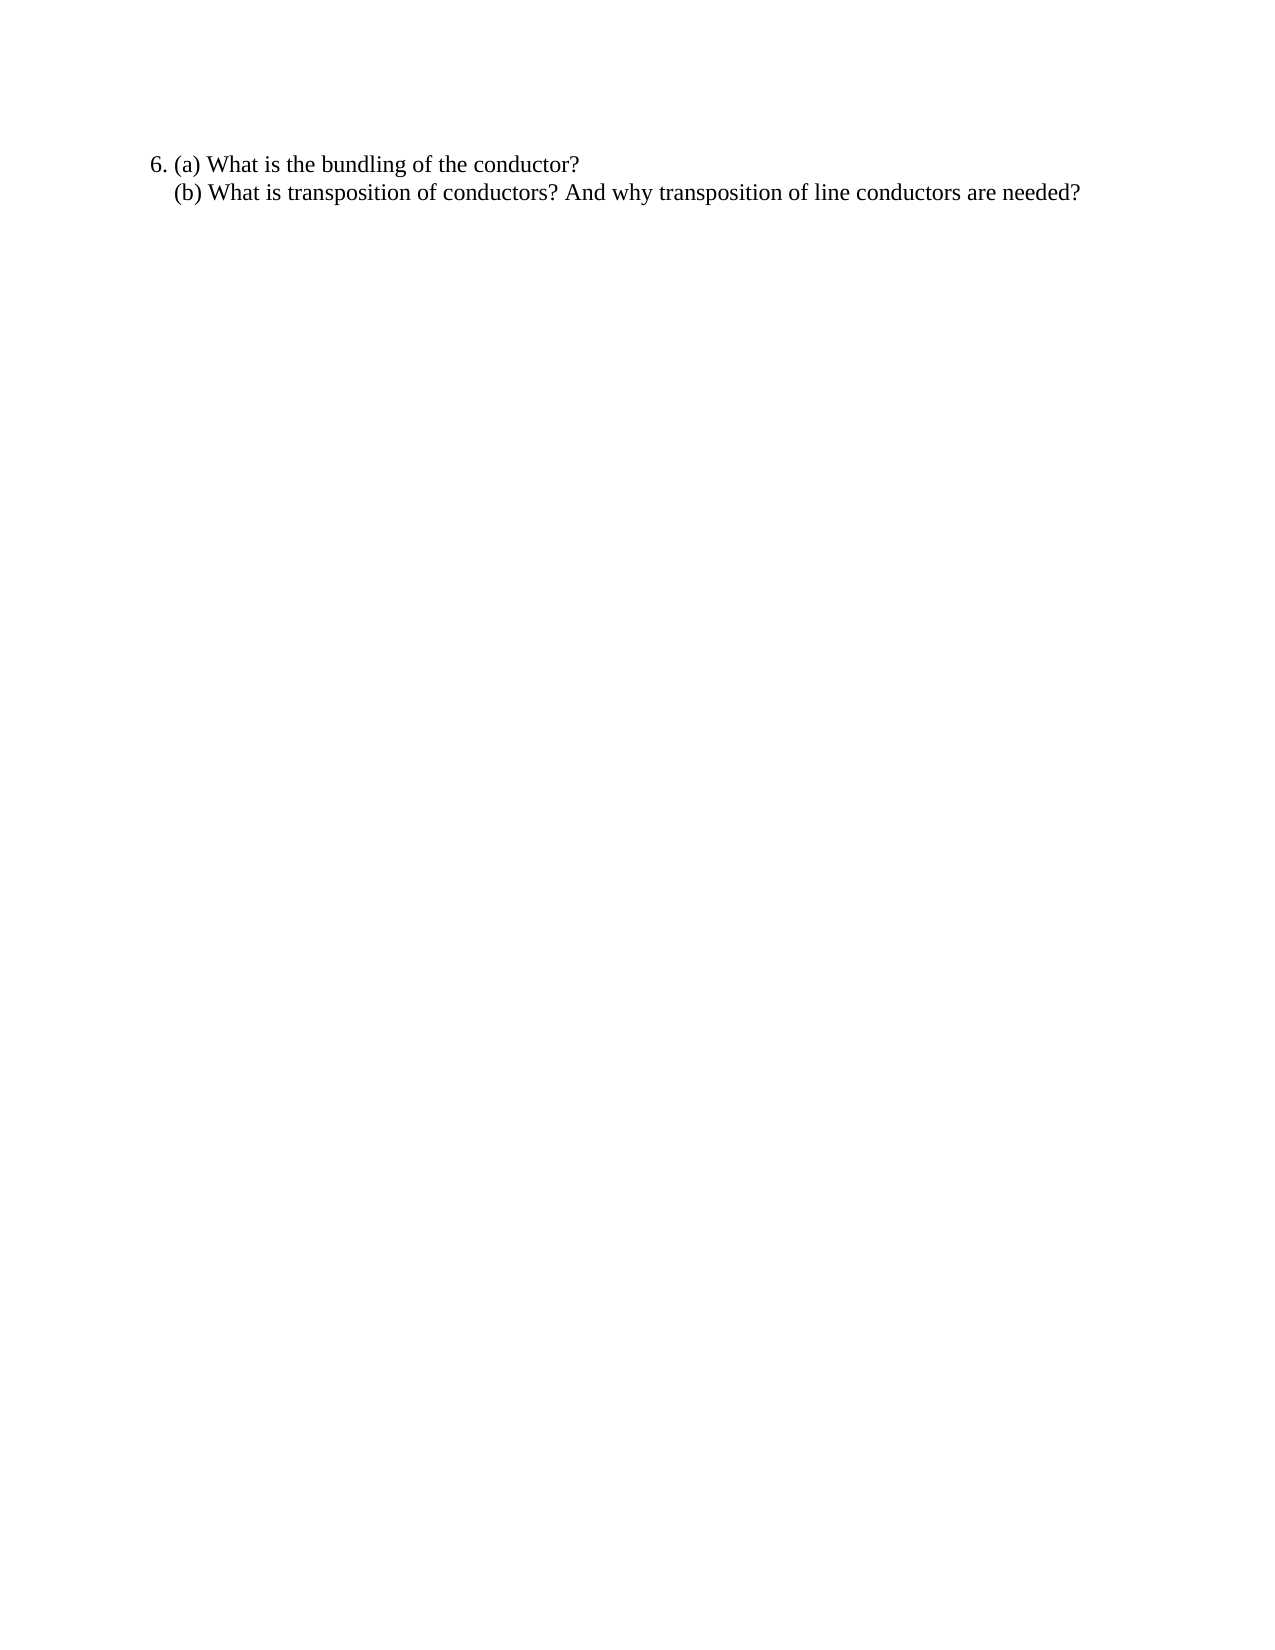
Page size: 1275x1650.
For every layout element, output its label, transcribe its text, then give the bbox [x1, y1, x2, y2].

text (b) What is transposition of conductors? And why transposition of line conductors are needed? [150, 178, 1125, 205]
text 6. (a) What is the bundling of the conductor? [150, 150, 1125, 178]
